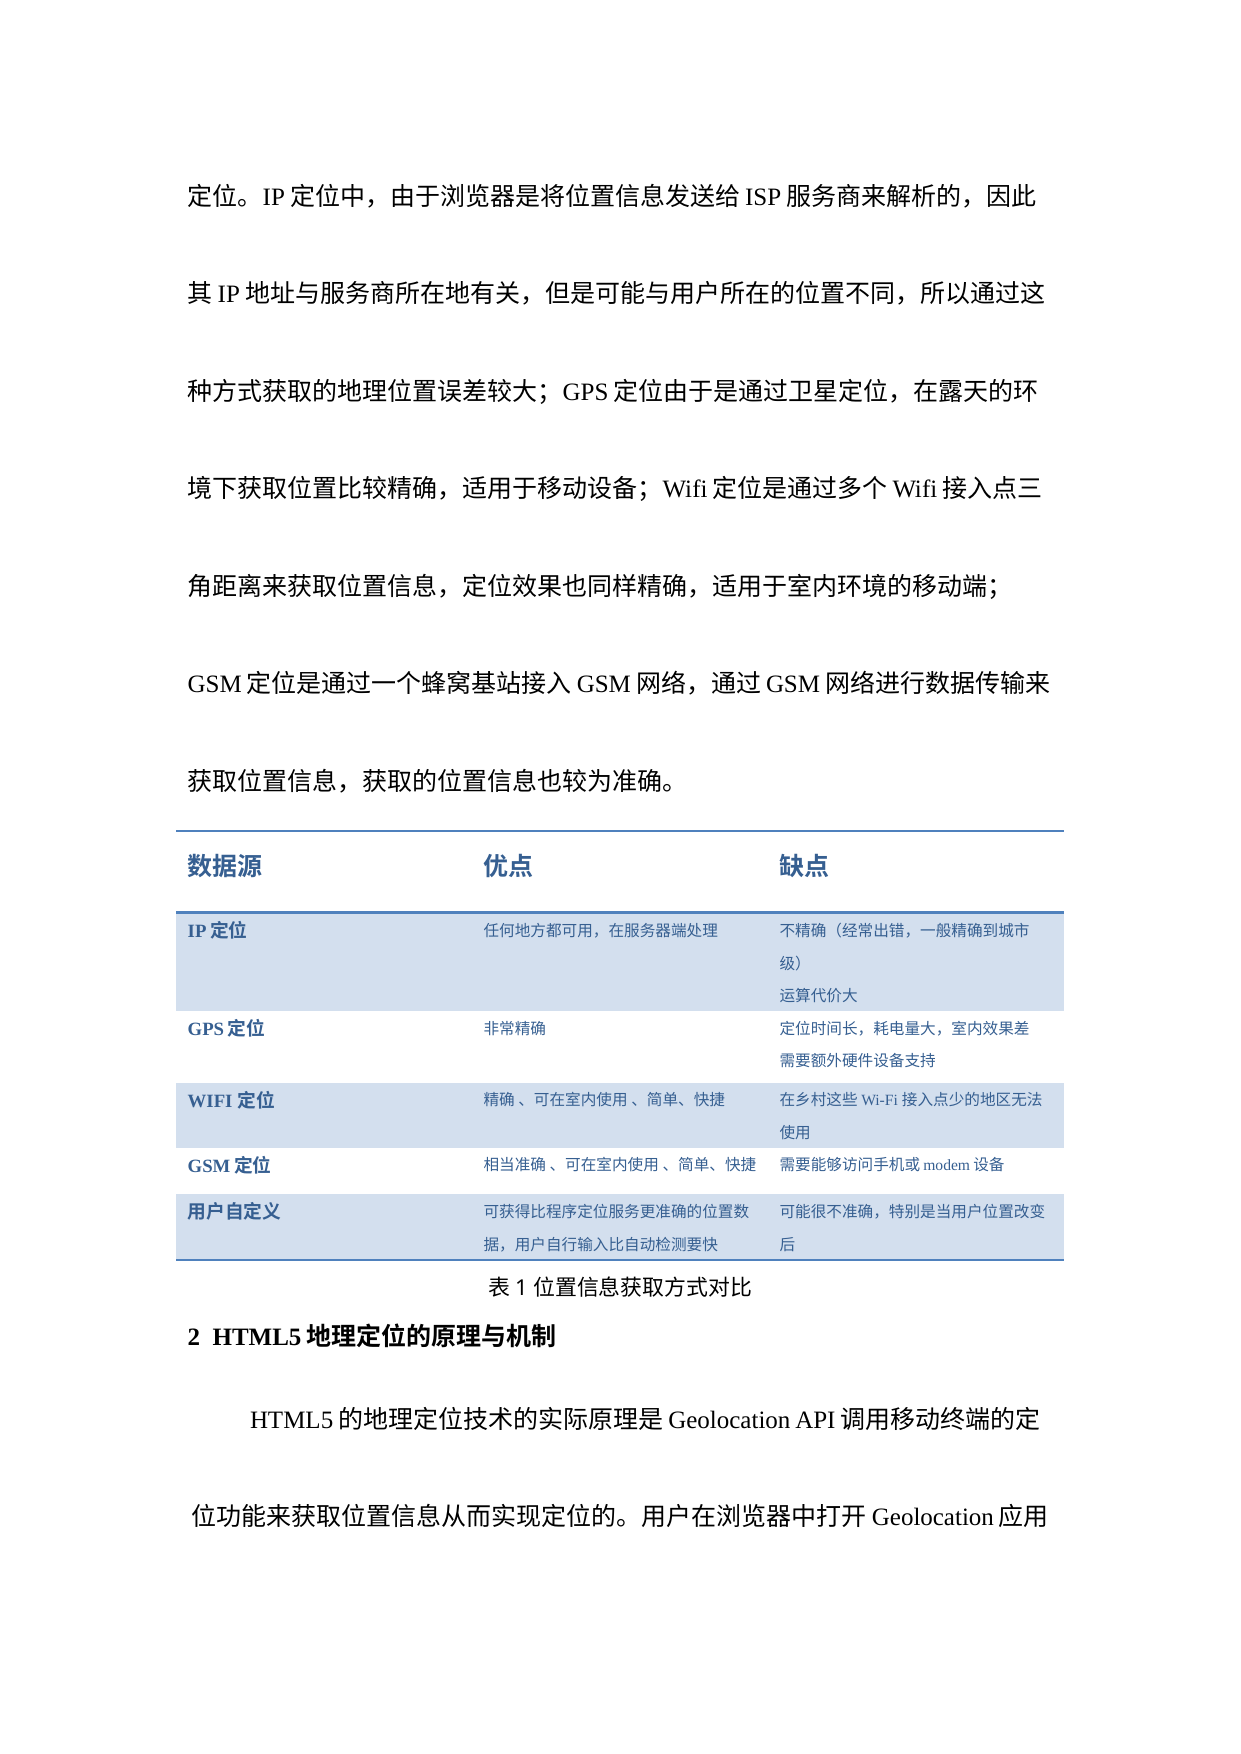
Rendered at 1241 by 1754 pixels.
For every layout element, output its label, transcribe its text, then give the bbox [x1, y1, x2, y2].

subtitle 表1 位置信息获取方式对比 [187, 1269, 1053, 1302]
table_header 缺点 [768, 832, 1064, 911]
table_header 数据源 [176, 832, 472, 911]
table_cell IP 定位 [176, 914, 472, 1011]
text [187, 1385, 1053, 1547]
table_header 优点 [472, 832, 768, 911]
table_cell 可能很不准确，特别是当用户位置改变后 [768, 1194, 1064, 1259]
table_cell 在乡村这些 Wi-Fi 接入点少的地区无法使用 [768, 1083, 1064, 1148]
table_cell 不精确（经常出错，一般精确到城市级） 运算代价大 [768, 914, 1064, 1011]
table_cell GSM定位 [176, 1148, 472, 1194]
table_cell 任何地方都可用，在服务器端处理 [472, 914, 768, 1011]
table_cell WIFI 定位 [176, 1083, 472, 1148]
table_cell 需要能够访问手机或modem设备 [768, 1148, 1064, 1194]
table_cell 用户自定义 [176, 1194, 472, 1259]
table_cell 可获得比程序定位服务更准确的位置数据，用户自行输入比自动检测要快 [472, 1194, 768, 1259]
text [187, 162, 1053, 812]
table_cell 相当准确 、可在室内使用 、简单、快捷 [472, 1148, 768, 1194]
text 2 HTML5地理定位的原理与机制 [187, 1302, 1053, 1367]
table_cell GPS定位 [176, 1011, 472, 1083]
table_cell 非常精确 [472, 1011, 768, 1083]
table_cell 精确 、可在室内使用 、简单、快捷 [472, 1083, 768, 1148]
table_cell 定位时间长，耗电量大，室内效果差 需要额外硬件设备支持 [768, 1011, 1064, 1083]
